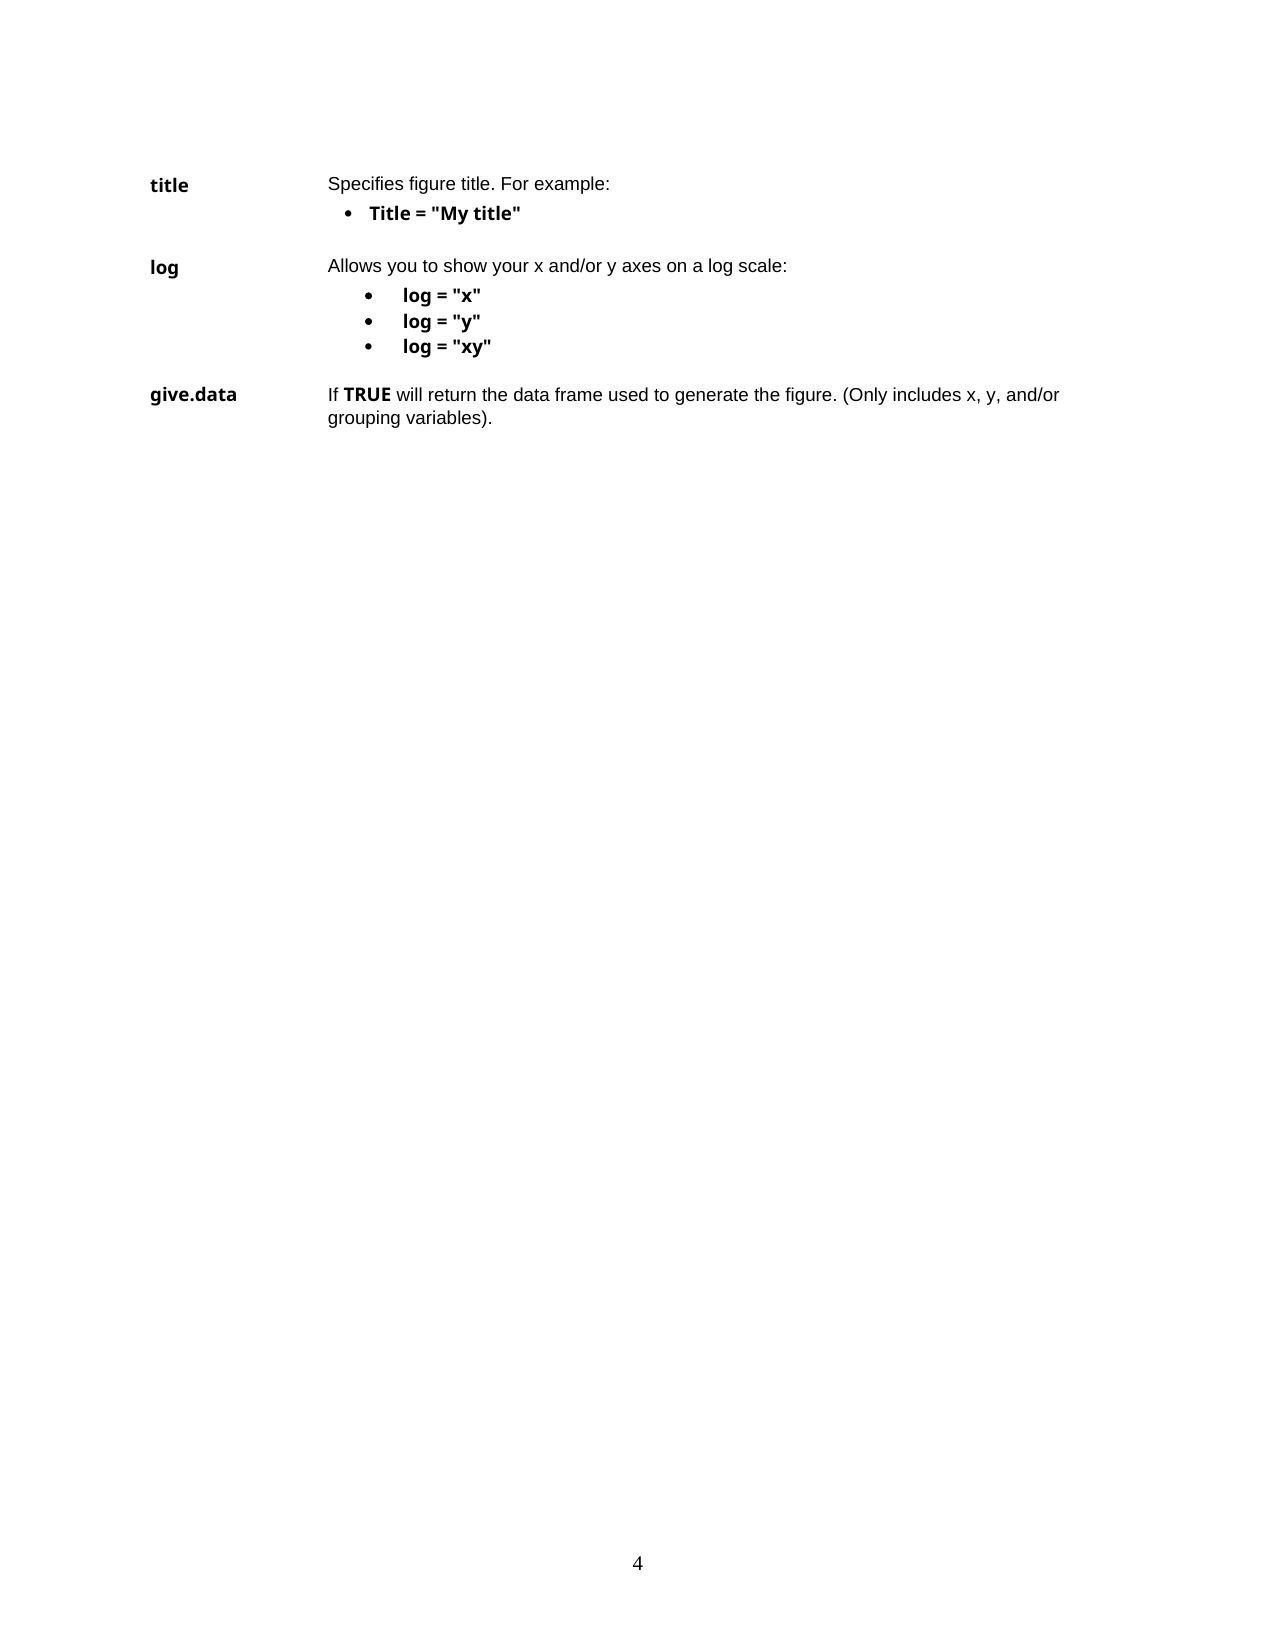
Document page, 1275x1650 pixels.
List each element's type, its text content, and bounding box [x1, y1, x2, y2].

table_cell give.data [139, 359, 316, 435]
table_cell Specifies figure title. For example: Title = "My title" [316, 150, 1113, 232]
table_cell title [139, 150, 316, 232]
table_cell Allows you to show your x and/or y axes on a log scale: log = "x" log = "y" log = "xy" [316, 232, 1113, 359]
table_cell log [139, 232, 316, 359]
table_cell If TRUE will return the data frame used to generate the figure. (Only includes x, y, and/or grouping variables). [316, 359, 1113, 435]
